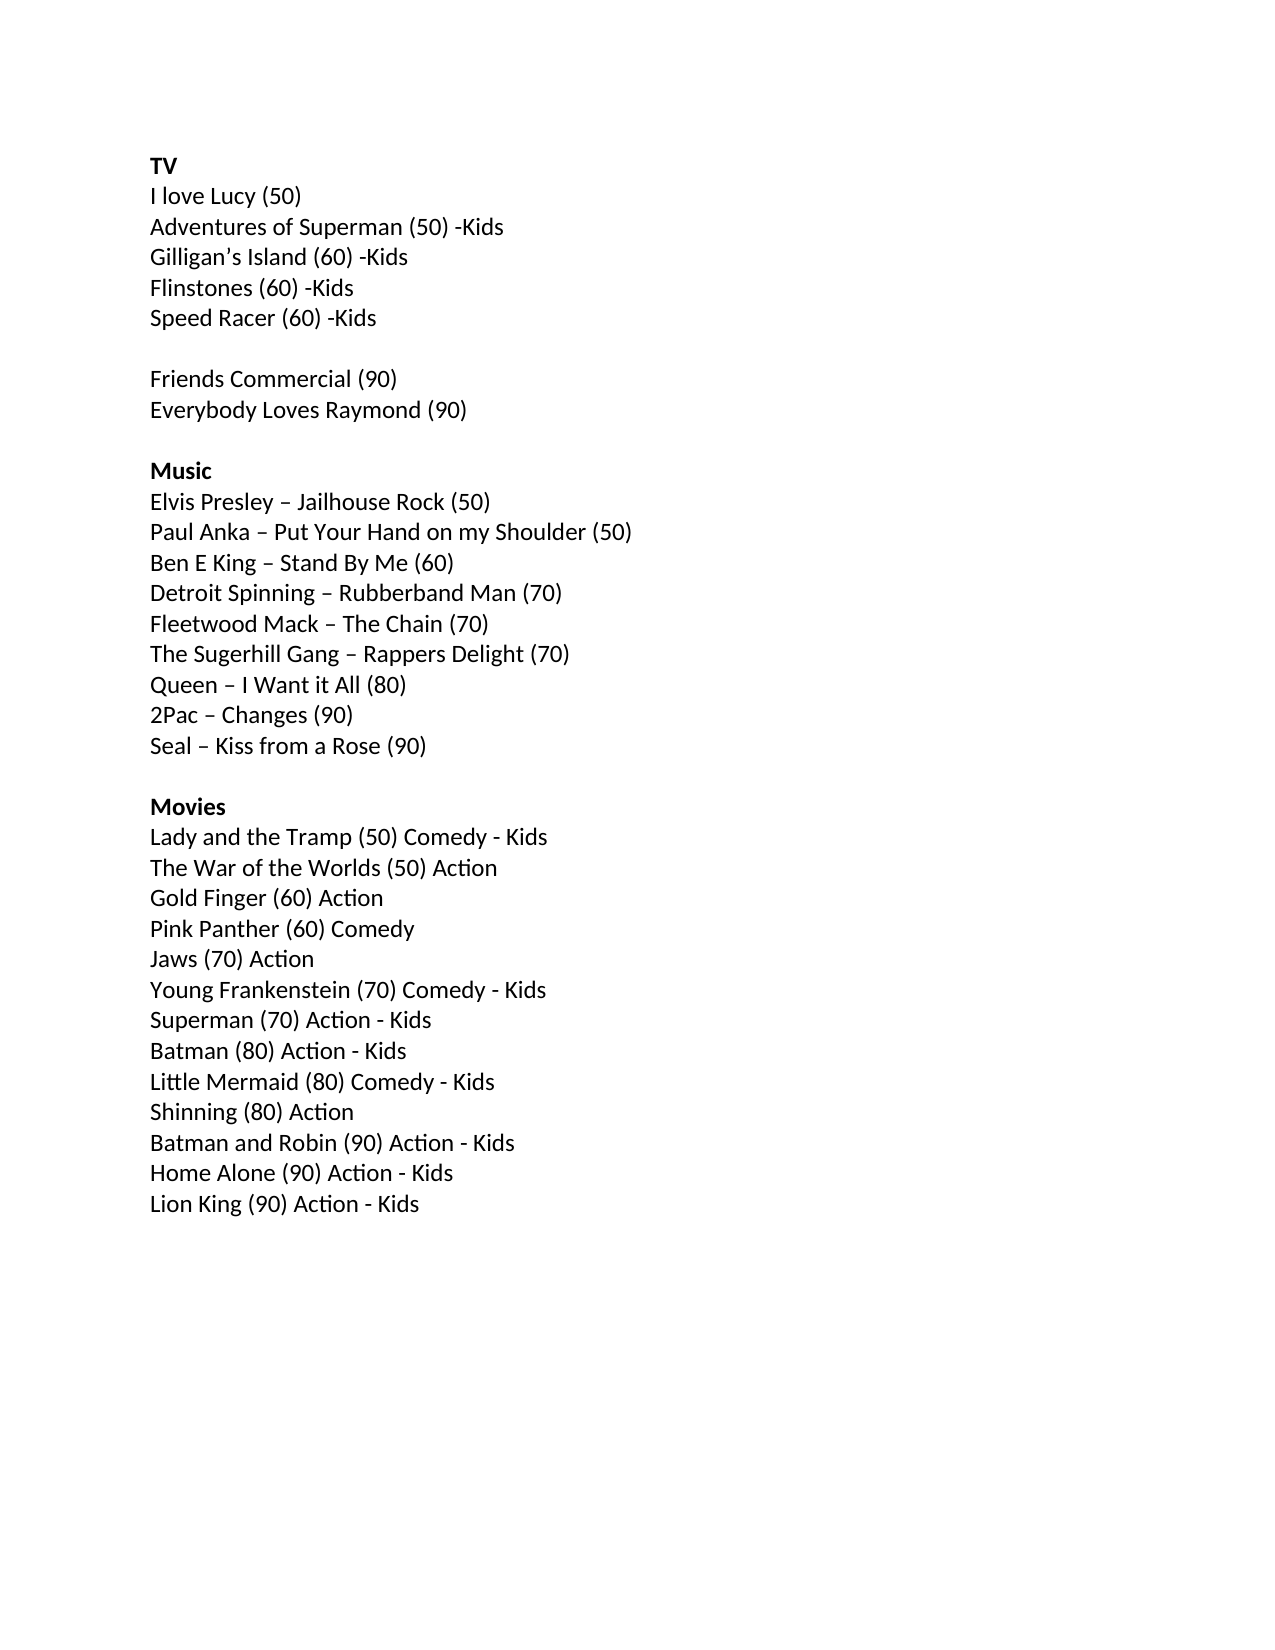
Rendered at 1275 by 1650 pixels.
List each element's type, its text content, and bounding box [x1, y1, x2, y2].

text Movies [150, 791, 1125, 821]
text Adventures of Superman (50) -Kids [150, 211, 1125, 242]
text Detroit Spinning – Rubberband Man (70) [150, 577, 1125, 608]
text Superman (70) Action - Kids [150, 1004, 1125, 1035]
text Home Alone (90) Action - Kids [150, 1157, 1125, 1188]
text Seal – Kiss from a Rose (90) [150, 730, 1125, 760]
text Flinstones (60) -Kids [150, 272, 1125, 303]
text The War of the Worlds (50) Action [150, 852, 1125, 882]
text Music [150, 455, 1125, 486]
text Gilligan’s Island (60) -Kids [150, 242, 1125, 272]
text Batman and Robin (90) Action - Kids [150, 1127, 1125, 1157]
text Young Frankenstein (70) Comedy - Kids [150, 974, 1125, 1004]
text Lion King (90) Action - Kids [150, 1188, 1125, 1218]
text Lady and the Tramp (50) Comedy - Kids [150, 821, 1125, 852]
text Fleetwood Mack – The Chain (70) [150, 608, 1125, 638]
text The Sugerhill Gang – Rappers Delight (70) [150, 638, 1125, 669]
text TV [150, 150, 1125, 181]
text Speed Racer (60) -Kids [150, 303, 1125, 333]
text Pink Panther (60) Comedy [150, 913, 1125, 943]
text 2Pac – Changes (90) [150, 699, 1125, 730]
text Queen – I Want it All (80) [150, 669, 1125, 699]
text Batman (80) Action - Kids [150, 1035, 1125, 1066]
text Elvis Presley – Jailhouse Rock (50) [150, 486, 1125, 516]
text Paul Anka – Put Your Hand on my Shoulder (50) [150, 516, 1125, 547]
text Gold Finger (60) Action [150, 882, 1125, 913]
text Jaws (70) Action [150, 943, 1125, 974]
text Little Mermaid (80) Comedy - Kids [150, 1066, 1125, 1096]
text Ben E King – Stand By Me (60) [150, 547, 1125, 577]
text Friends Commercial (90) [150, 364, 1125, 394]
text I love Lucy (50) [150, 181, 1125, 211]
text Shinning (80) Action [150, 1096, 1125, 1127]
text Everybody Loves Raymond (90) [150, 394, 1125, 425]
